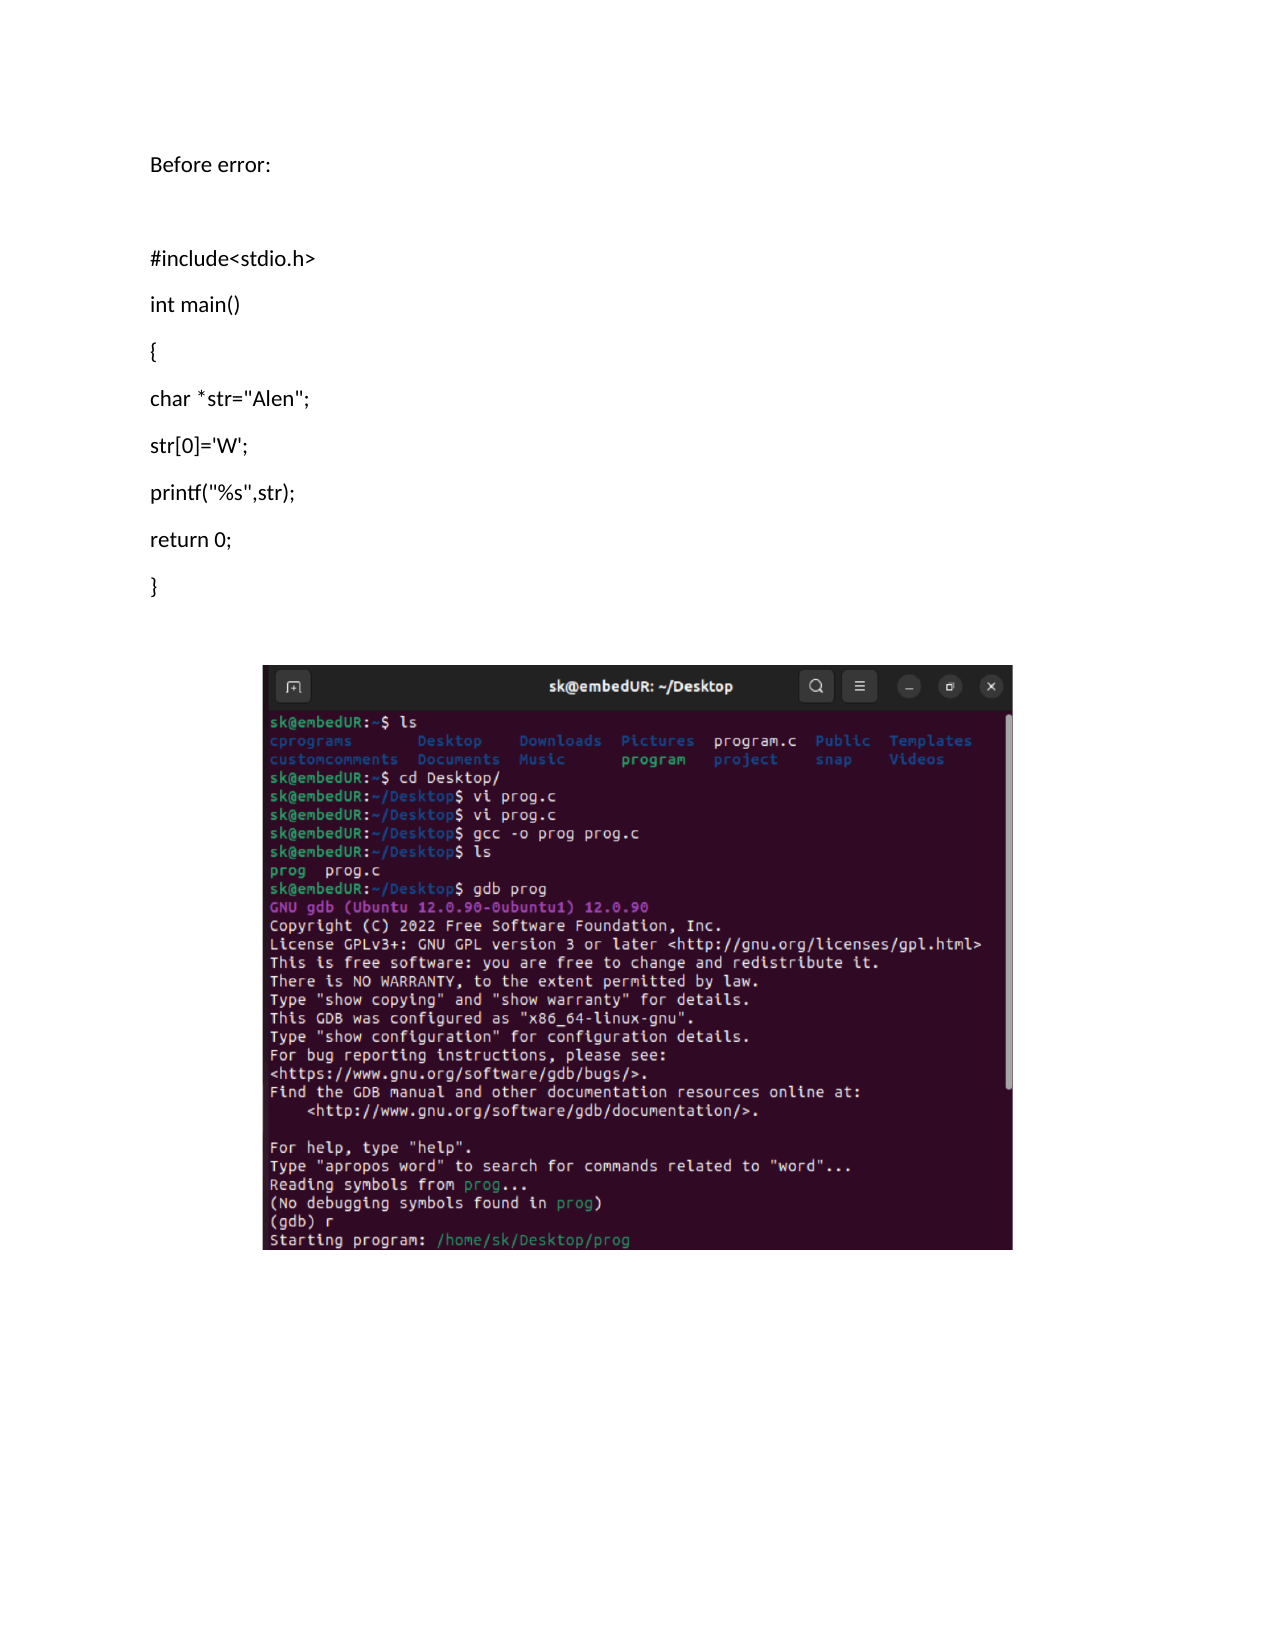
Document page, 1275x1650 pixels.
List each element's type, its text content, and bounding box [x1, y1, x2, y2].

text { [150, 337, 1125, 366]
text #include<stdio.h> [150, 244, 1125, 272]
text Before error: [150, 150, 1125, 178]
text return 0; [150, 525, 1125, 553]
text str[0]='W'; [150, 431, 1125, 459]
text } [150, 572, 1125, 600]
text char *str="Alen"; [150, 384, 1125, 412]
text int main() [150, 291, 1125, 319]
text printf("%s",str); [150, 478, 1125, 506]
